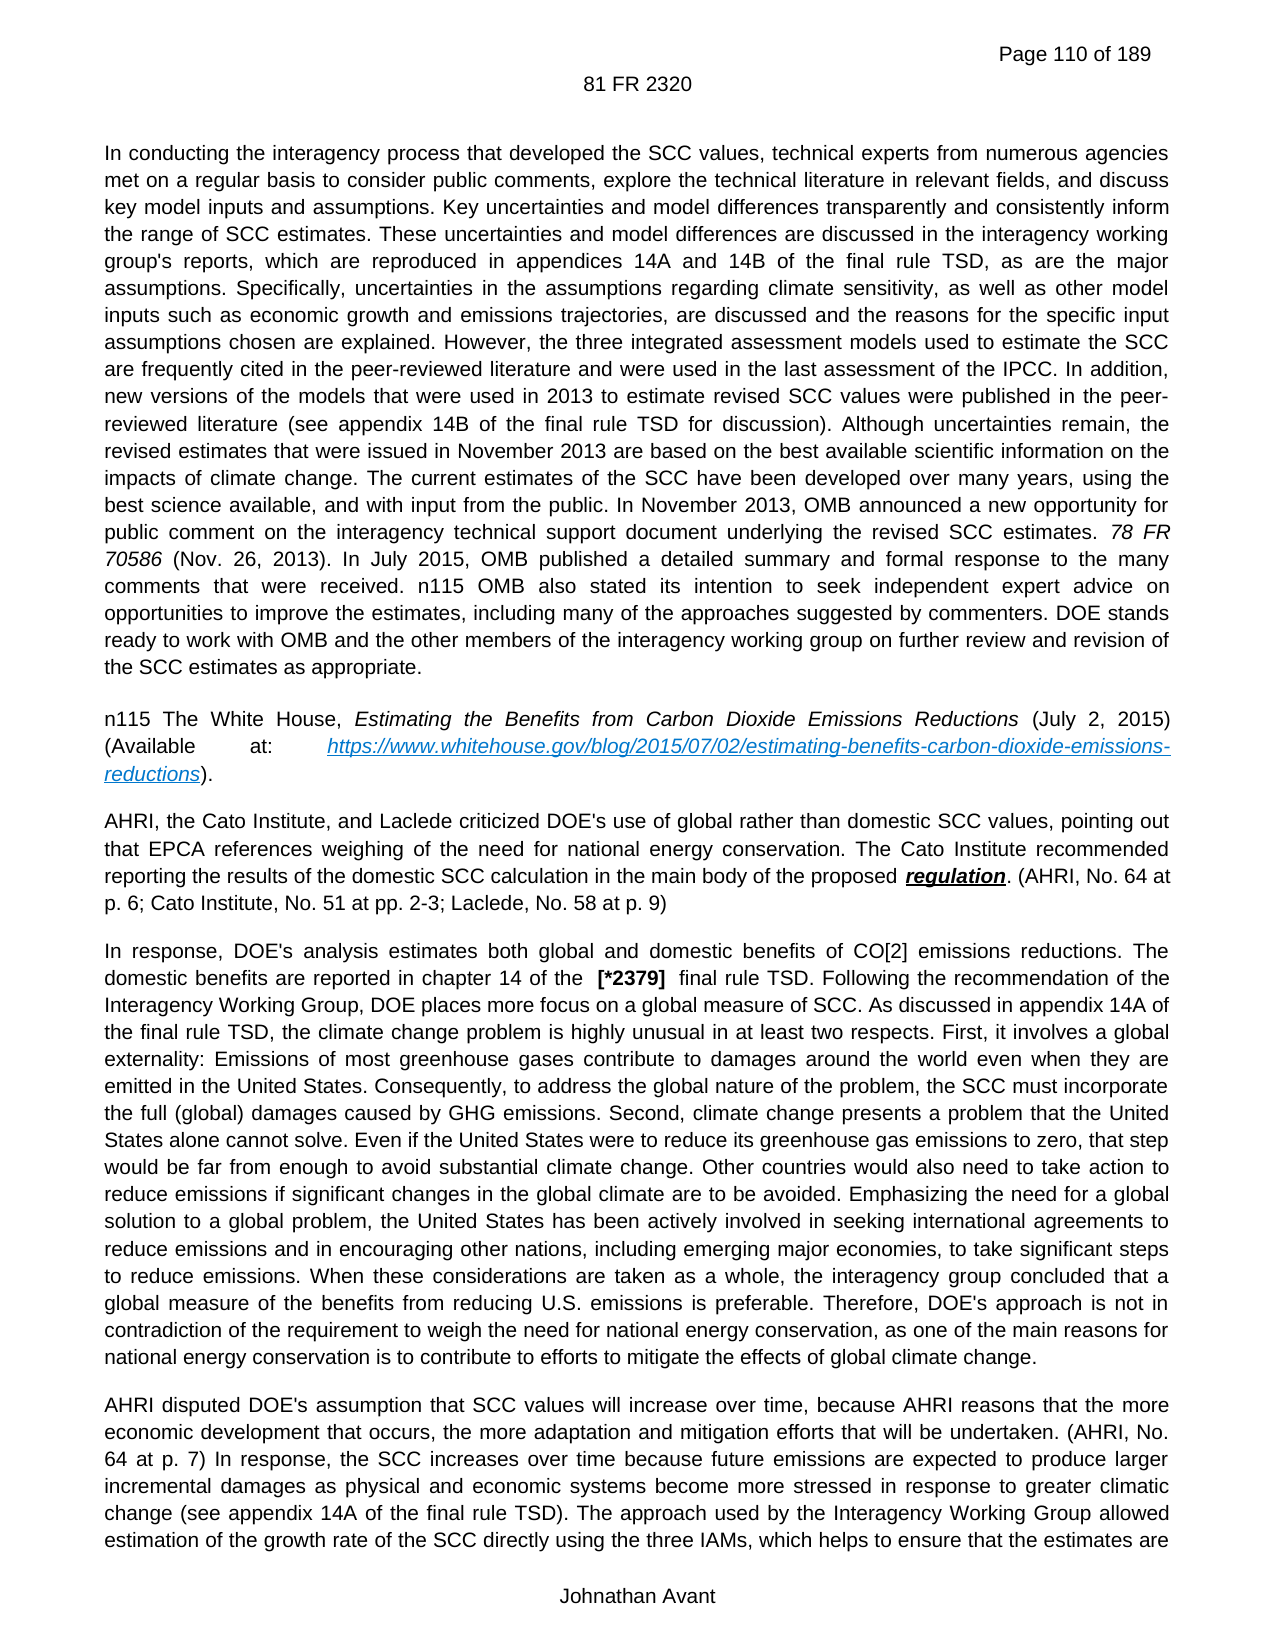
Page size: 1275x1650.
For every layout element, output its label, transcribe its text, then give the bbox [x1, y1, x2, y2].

text n115 The White House, Estimating the Benefits from Carbon Dioxide Emissions Reductions (July 2, 2015) (Available at: https://www.whitehouse.gov/blog/2015/07/02/estimating-benefits-carbon-dioxide-emissions-reductions). [104, 704, 1171, 785]
text In response, DOE's analysis estimates both global and domestic benefits of CO[2] emissions reductions. The domestic benefits are reported in chapter 14 of the [*2379] final rule TSD. Following the recommendation of the Interagency Working Group, DOE places more focus on a global measure of SCC. As discussed in appendix 14A of the final rule TSD, the climate change problem is highly unusual in at least two respects. First, it involves a global externality: Emissions of most greenhouse gases contribute to damages around the world even when they are emitted in the United States. Consequently, to address the global nature of the problem, the SCC must incorporate the full (global) damages caused by GHG emissions. Second, climate change presents a problem that the United States alone cannot solve. Even if the United States were to reduce its greenhouse gas emissions to zero, that step would be far from enough to avoid substantial climate change. Other countries would also need to take action to reduce emissions if significant changes in the global climate are to be avoided. Emphasizing the need for a global solution to a global problem, the United States has been actively involved in seeking international agreements to reduce emissions and in encouraging other nations, including emerging major economies, to take significant steps to reduce emissions. When these considerations are taken as a whole, the interagency group concluded that a global measure of the benefits from reducing U.S. emissions is preferable. Therefore, DOE's approach is not in contradiction of the requirement to weigh the need for national energy conservation, as one of the main reasons for national energy conservation is to contribute to efforts to mitigate the effects of global climate change. [104, 935, 1171, 1369]
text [104, 1389, 1171, 1552]
text AHRI, the Cato Institute, and Laclede criticized DOE's use of global rather than domestic SCC values, pointing out that EPCA references weighing of the need for national energy conservation. The Cato Institute recommended reporting the results of the domestic SCC calculation in the main body of the proposed regulation. (AHRI, No. 64 at p. 6; Cato Institute, No. 51 at pp. 2-3; Laclede, No. 58 at p. 9) [104, 806, 1171, 914]
text In conducting the interagency process that developed the SCC values, technical experts from numerous agencies met on a regular basis to consider public comments, explore the technical literature in relevant fields, and discuss key model inputs and assumptions. Key uncertainties and model differences transparently and consistently inform the range of SCC estimates. These uncertainties and model differences are discussed in the interagency working group's reports, which are reproduced in appendices 14A and 14B of the final rule TSD, as are the major assumptions. Specifically, uncertainties in the assumptions regarding climate sensitivity, as well as other model inputs such as economic growth and emissions trajectories, are discussed and the reasons for the specific input assumptions chosen are explained. However, the three integrated assessment models used to estimate the SCC are frequently cited in the peer-reviewed literature and were used in the last assessment of the IPCC. In addition, new versions of the models that were used in 2013 to estimate revised SCC values were published in the peer-reviewed literature (see appendix 14B of the final rule TSD for discussion). Although uncertainties remain, the revised estimates that were issued in November 2013 are based on the best available scientific information on the impacts of climate change. The current estimates of the SCC have been developed over many years, using the best science available, and with input from the public. In November 2013, OMB announced a new opportunity for public comment on the interagency technical support document underlying the revised SCC estimates. 78 FR 70586 (Nov. 26, 2013). In July 2015, OMB published a detailed summary and formal response to the many comments that were received. n115 OMB also stated its intention to seek independent expert advice on opportunities to improve the estimates, including many of the approaches suggested by commenters. DOE stands ready to work with OMB and the other members of the interagency working group on further review and revision of the SCC estimates as appropriate. [104, 137, 1171, 679]
